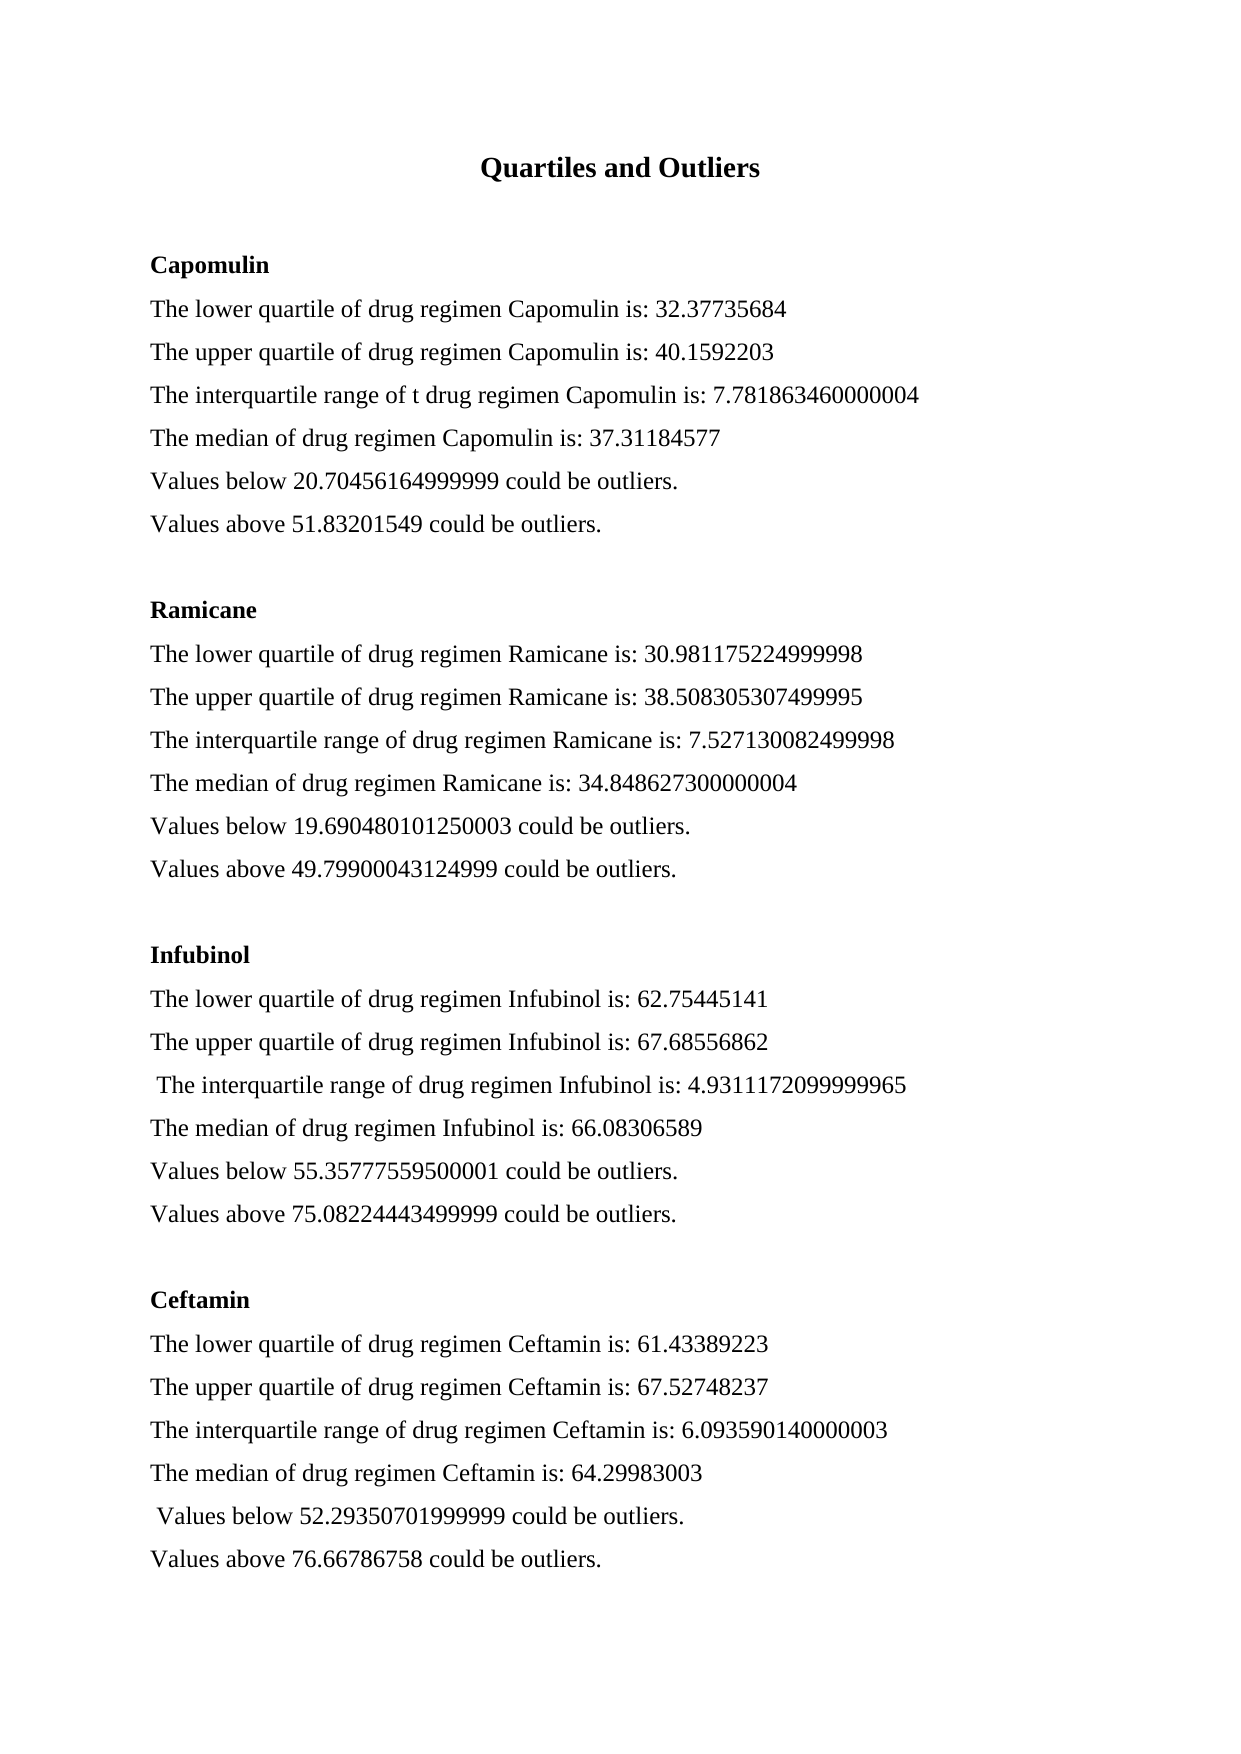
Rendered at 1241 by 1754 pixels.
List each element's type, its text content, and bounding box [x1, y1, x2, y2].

text The median of drug regimen Capomulin is: 37.31184577 [150, 423, 1090, 452]
text The upper quartile of drug regimen Ceftamin is: 67.52748237 [150, 1372, 1090, 1401]
text The interquartile range of t drug regimen Capomulin is: 7.781863460000004 [150, 380, 1090, 409]
text Infubinol [150, 941, 1090, 969]
text The upper quartile of drug regimen Capomulin is: 40.1592203 [150, 337, 1090, 366]
text The median of drug regimen Ceftamin is: 64.29983003 [150, 1458, 1090, 1487]
text The median of drug regimen Infubinol is: 66.08306589 [150, 1113, 1090, 1142]
text The lower quartile of drug regimen Ceftamin is: 61.43389223 [150, 1329, 1090, 1357]
text Values above 51.83201549 could be outliers. [150, 509, 1090, 538]
text The lower quartile of drug regimen Capomulin is: 32.37735684 [150, 294, 1090, 322]
text Ceftamin [150, 1286, 1090, 1314]
text Values below 52.29350701999999 could be outliers. [150, 1501, 1090, 1530]
text Values above 75.08224443499999 could be outliers. [150, 1199, 1090, 1228]
text The interquartile range of drug regimen Ramicane is: 7.527130082499998 [150, 725, 1090, 754]
text Values above 49.79900043124999 could be outliers. [150, 854, 1090, 883]
text The upper quartile of drug regimen Infubinol is: 67.68556862 [150, 1027, 1090, 1056]
text Values below 55.35777559500001 could be outliers. [150, 1156, 1090, 1185]
text Quartiles and Outliers [150, 150, 1090, 183]
text The lower quartile of drug regimen Ramicane is: 30.981175224999998 [150, 639, 1090, 667]
text Values below 19.690480101250003 could be outliers. [150, 811, 1090, 840]
text The upper quartile of drug regimen Ramicane is: 38.508305307499995 [150, 682, 1090, 711]
text The median of drug regimen Ramicane is: 34.848627300000004 [150, 768, 1090, 797]
text Capomulin [150, 251, 1090, 279]
text Values above 76.66786758 could be outliers. [150, 1544, 1090, 1573]
text The interquartile range of drug regimen Infubinol is: 4.9311172099999965 [150, 1070, 1090, 1099]
text The interquartile range of drug regimen Ceftamin is: 6.093590140000003 [150, 1415, 1090, 1444]
text The lower quartile of drug regimen Infubinol is: 62.75445141 [150, 984, 1090, 1012]
text Values below 20.70456164999999 could be outliers. [150, 466, 1090, 495]
text Ramicane [150, 596, 1090, 624]
